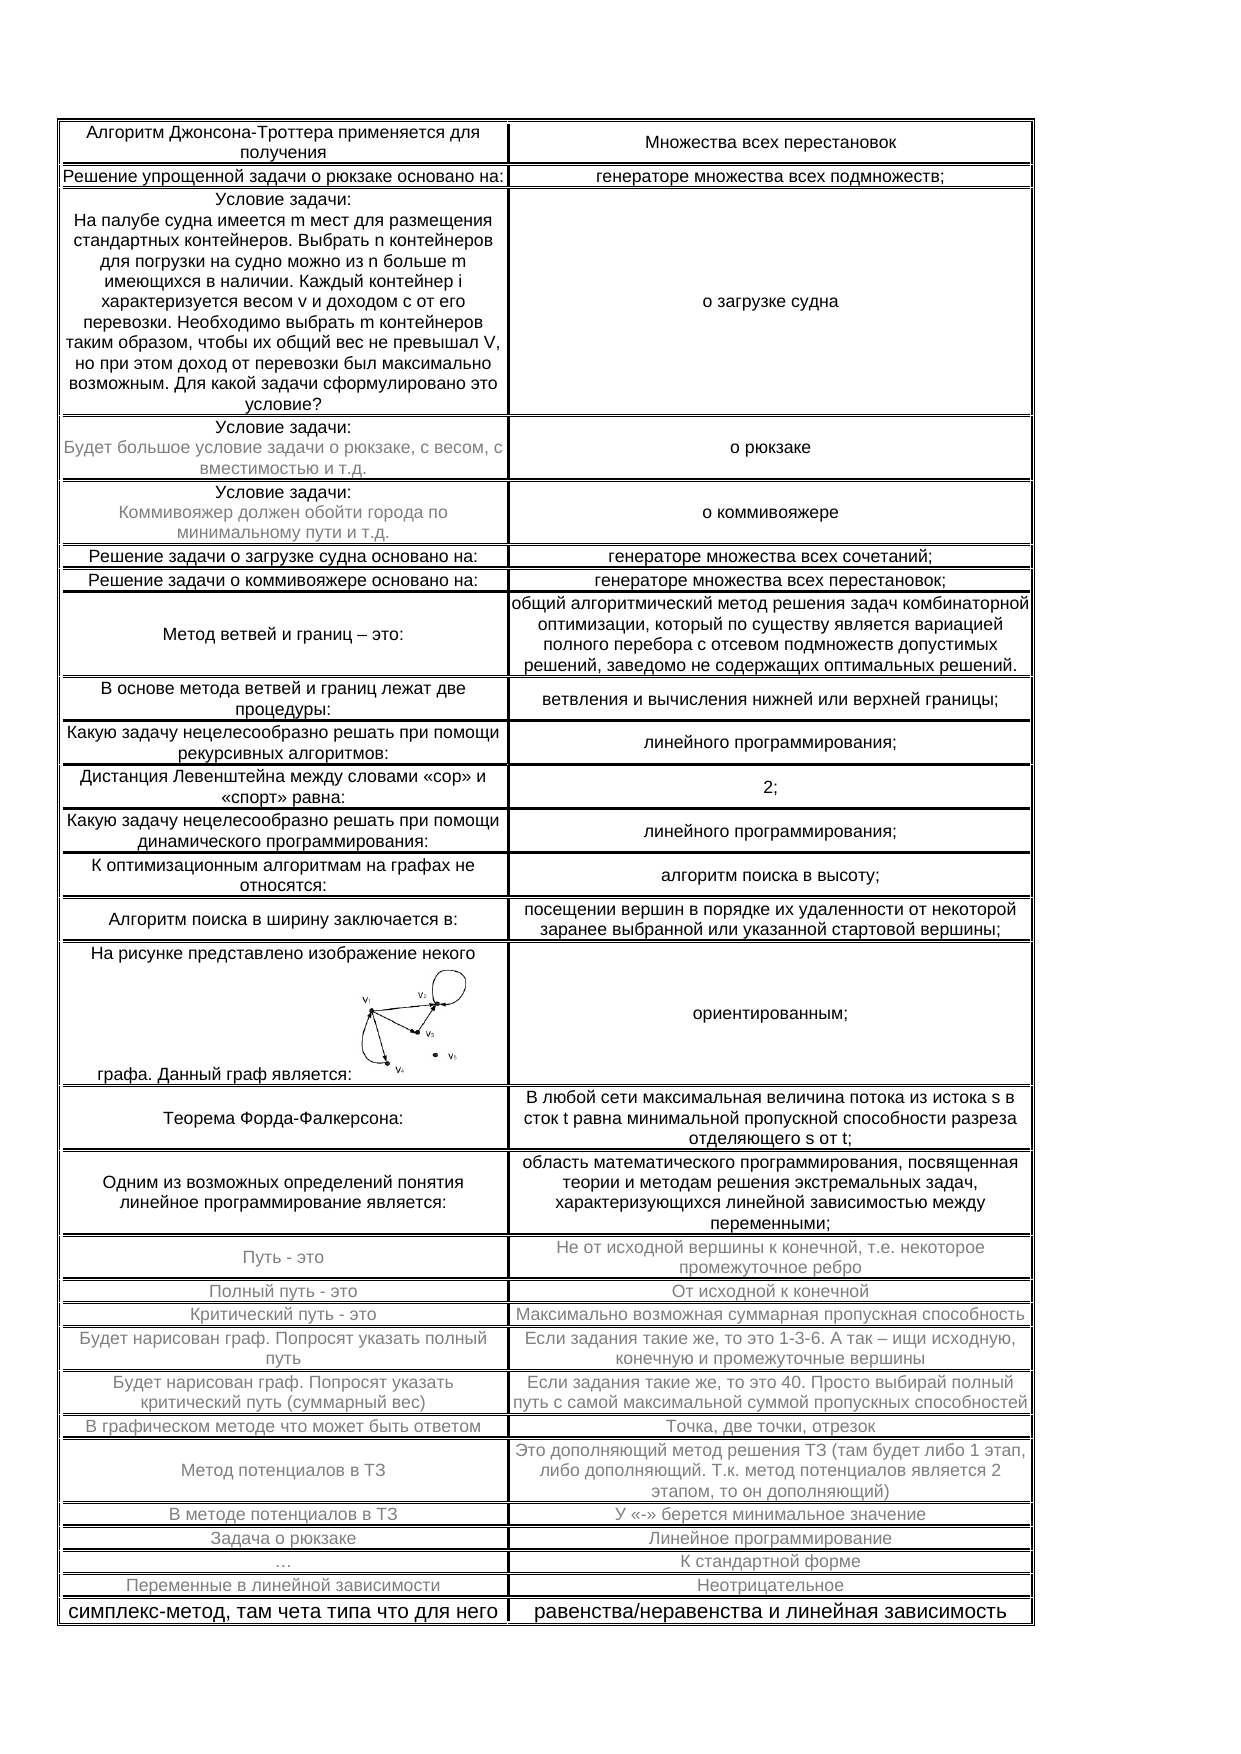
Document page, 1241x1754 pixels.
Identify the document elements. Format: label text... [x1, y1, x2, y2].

table_cell линейного программирования; [510, 807, 1031, 851]
table_cell К оптимизационным алгоритмам на графах не относятся: [60, 851, 507, 895]
table_cell посещении вершин в порядке их удаленности от некоторой заранее выбранной или указанной стартовой вершины; [510, 895, 1032, 939]
picture [352, 962, 470, 1080]
table_cell Теорема Форда-Фалкерсона: [58, 1084, 508, 1148]
table_cell Одним из возможных определений понятия линейное программирование является: [60, 1148, 507, 1233]
table_cell … [60, 1548, 507, 1572]
table_cell Максимально возможная суммарная пропускная способность [508, 1301, 1033, 1324]
table_cell Условие задачи: Коммивояжер должен обойти города по минимальному пути и т.д. [60, 478, 507, 543]
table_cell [60, 1595, 507, 1622]
table_cell Неотрицательное [508, 1572, 1033, 1595]
table_header Множества всех перестановок [508, 122, 1031, 162]
table_cell Какую задачу нецелесообразно решать при помощи динамического программирования: [60, 807, 507, 851]
table_header Алгоритм Джонсона-Троттера применяется для получения [60, 120, 508, 162]
table_cell Критический путь - это [58, 1301, 508, 1324]
table_cell Решение упрощенной задачи о рюкзаке основано на: [60, 162, 507, 186]
table_cell ветвления и вычисления нижней или верхней границы; [508, 675, 1033, 719]
table_cell Алгоритм поиска в ширину заключается в: [60, 895, 507, 939]
table_cell генераторе множества всех перестановок; [510, 566, 1032, 590]
table_cell От исходной к конечной [510, 1277, 1032, 1301]
table_cell о рюкзаке [508, 414, 1033, 478]
table_cell генераторе множества всех сочетаний; [508, 543, 1033, 566]
table_cell В методе потенциалов в ТЗ [58, 1501, 508, 1524]
table_cell К стандартной форме [510, 1548, 1032, 1572]
table_cell Переменные в линейной зависимости [58, 1572, 508, 1595]
table_cell Решение задачи о загрузке судна основано на: [58, 543, 508, 566]
table_cell генераторе множества всех подмножеств; [510, 162, 1032, 186]
table_cell ориентированным; [510, 939, 1032, 1084]
table_cell Если задания такие же, то это 40. Просто выбирай полный путь с самой максимальной суммой пропускных способностей [510, 1369, 1032, 1413]
table_cell Линейное программирование [510, 1524, 1032, 1548]
table_cell Дистанция Левенштейна между словами «сор» и «спорт» равна: [58, 763, 507, 807]
table_cell о коммивояжере [510, 478, 1032, 543]
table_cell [510, 1595, 1032, 1622]
table_cell линейного программирования; [510, 719, 1031, 763]
table_cell Какую задачу нецелесообразно решать при помощи рекурсивных алгоритмов: [60, 719, 507, 763]
table_cell Будет нарисован граф. Попросят указать критический путь (суммарный вес) [60, 1369, 507, 1413]
table_cell В основе метода ветвей и границ лежат две процедуры: [58, 675, 508, 719]
table_cell Будет нарисован граф. Попросят указать полный путь [60, 1325, 507, 1368]
table_cell Не от исходной вершины к конечной, т.е. некоторое промежуточное ребро [510, 1233, 1032, 1277]
table_cell Решение задачи о коммивояжере основано на: [60, 566, 507, 590]
table_cell Полный путь - это [60, 1277, 507, 1301]
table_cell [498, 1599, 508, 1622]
table_cell алгоритм поиска в высоту; [510, 851, 1031, 895]
table_cell Это дополняющий метод решения ТЗ (там будет либо 1 этап, либо дополняющий. Т.к. метод потенциалов является 2 этапом, то он дополняющий) [510, 1436, 1032, 1501]
table_cell Метод ветвей и границ – это: [60, 590, 507, 675]
table_cell В любой сети максимальная величина потока из истока s в сток t равна минимальной пропускной способности разреза отделяющего s от t; [508, 1084, 1033, 1148]
table_cell общий алгоритмический метод решения задач комбинаторной оптимизации, который по существу является вариацией полного перебора с отсевом подмножеств допустимых решений, заведомо не содержащих оптимальных решений. [510, 590, 1031, 675]
table_cell 2; [510, 763, 1033, 807]
table_cell о загрузке судна [508, 186, 1033, 414]
table_cell Условие задачи: Будет большое условие задачи о рюкзаке, с весом, с вместимостью и т.д. [58, 414, 508, 478]
table_cell Метод потенциалов в ТЗ [60, 1436, 507, 1501]
table_cell Если задания такие же, то это 1-3-6. А так – ищи исходную, конечную и промежуточные вершины [510, 1325, 1032, 1368]
table_cell Точка, две точки, отрезок [508, 1413, 1033, 1436]
table_cell У «-» берется минимальное значение [508, 1501, 1033, 1524]
table_cell Задача о рюкзаке [60, 1524, 507, 1548]
table_cell Путь - это [60, 1233, 507, 1277]
table_cell Условие задачи: На палубе судна имеется m мест для размещения стандартных контейнеров. Выбрать n контейнеров для погрузки на судно можно из n больше m имеющихся в наличии. Каждый контейнер i характеризуется весом v и доходом c от его перевозки. Необходимо выбрать m контейнеров таким образом, чтобы их общий вес не превышал V, но при этом доход от перевозки был максимально возможным. Для какой задачи сформулировано это условие? [58, 186, 508, 414]
table_cell В графическом методе что может быть ответом [58, 1413, 508, 1436]
table_cell На рисунке представлено изображение некого графа. Данный граф является: [60, 939, 507, 1084]
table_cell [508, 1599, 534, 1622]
